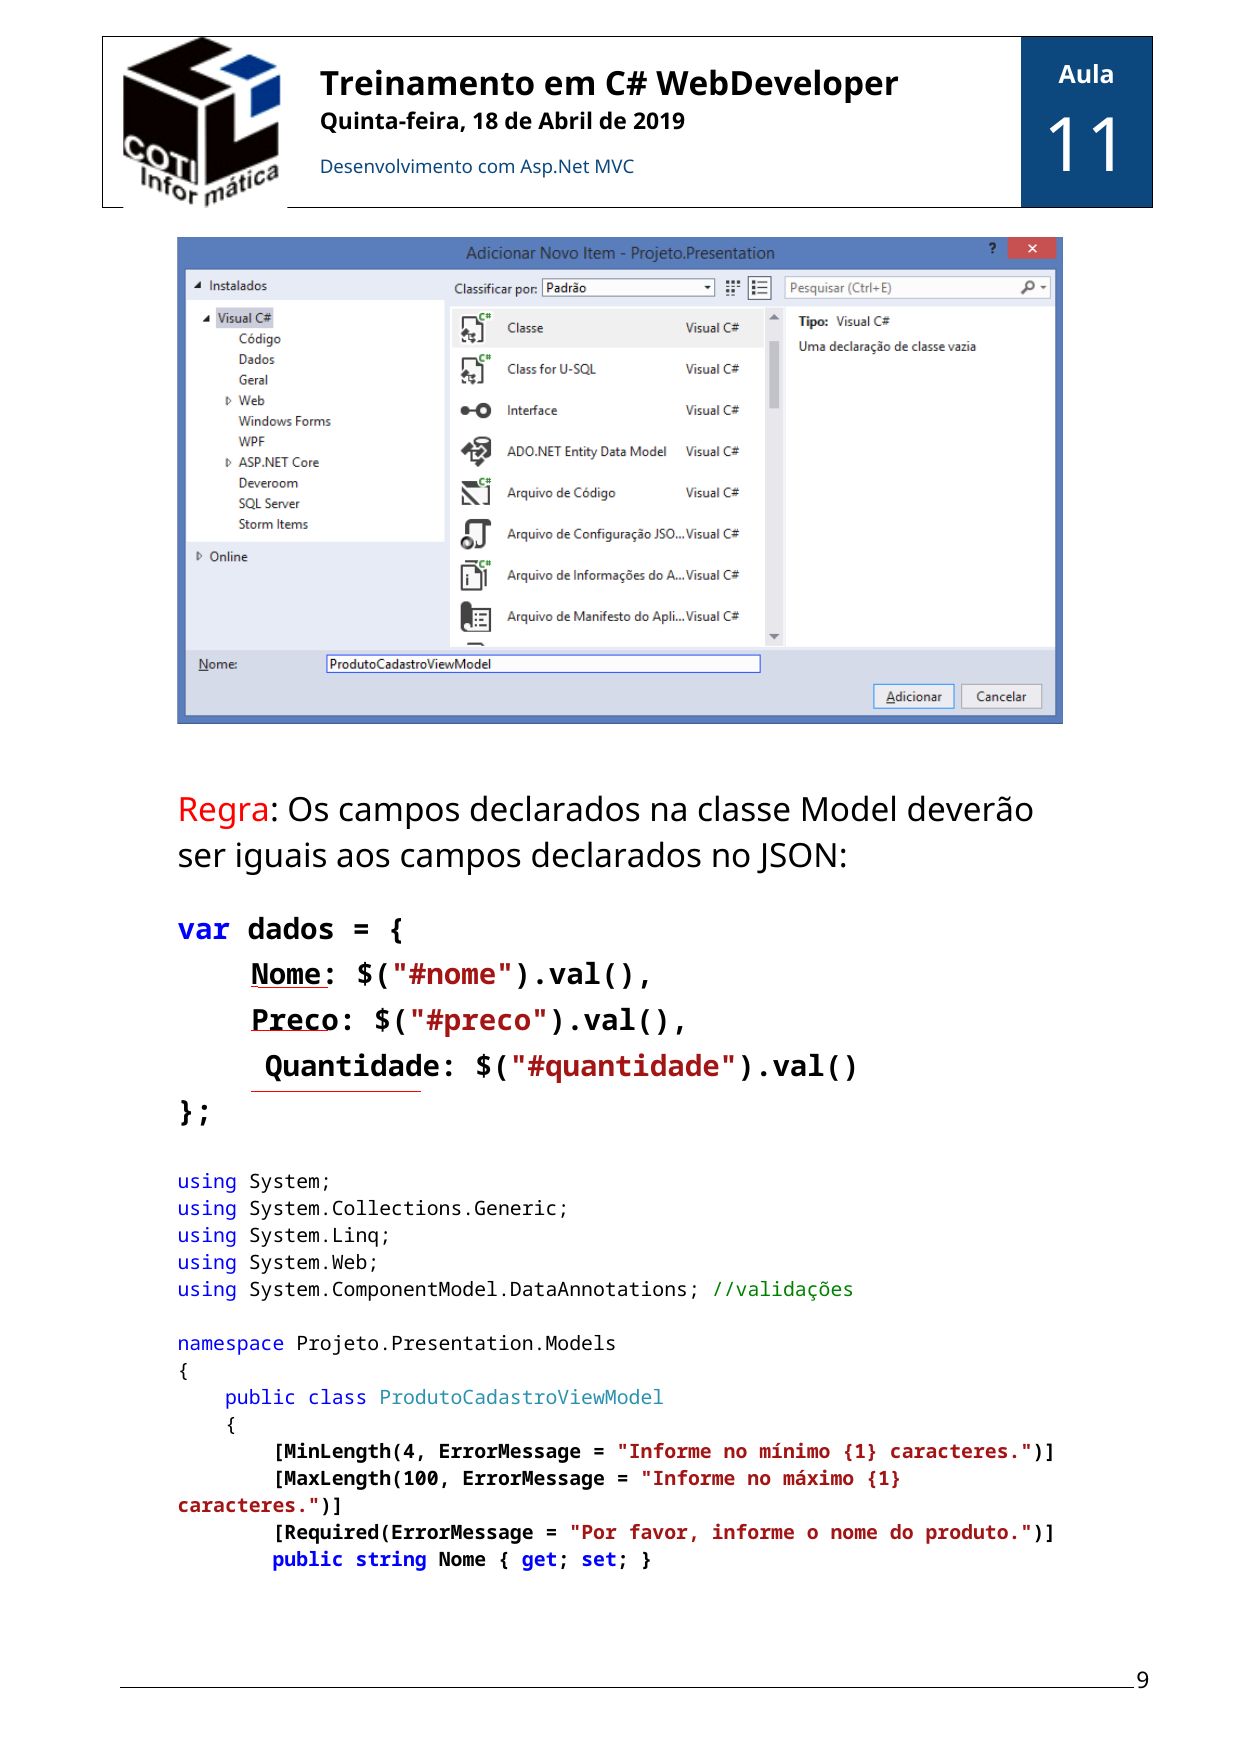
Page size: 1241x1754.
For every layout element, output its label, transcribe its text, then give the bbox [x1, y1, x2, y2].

text public string Nome { get; set; } [177, 1545, 1063, 1572]
text var dados = { [177, 908, 1063, 948]
text Quantidade: $("#quantidade").val() [177, 1045, 1063, 1084]
text Nome: $("#nome").val(), [177, 954, 1063, 993]
text Regra: Os campos declarados na classe Model deverão ser iguais aos campos declarados no JSON: [177, 786, 1063, 877]
text { [177, 1410, 1063, 1437]
text }; [177, 1091, 1063, 1130]
text using System.ComponentModel.DataAnnotations; //validações [177, 1275, 1063, 1302]
text [Required(ErrorMessage = "Por favor, informe o nome do produto.")] [177, 1518, 1063, 1545]
picture [177, 237, 1063, 724]
text using System.Linq; [177, 1221, 1063, 1248]
text using System.Collections.Generic; [177, 1194, 1063, 1221]
text { [177, 1356, 1063, 1383]
text using System.Web; [177, 1248, 1063, 1275]
text [MaxLength(100, ErrorMessage = "Informe no máximo {1} caracteres.")] [177, 1464, 1063, 1518]
text namespace Projeto.Presentation.Models [177, 1329, 1063, 1356]
text public class ProdutoCadastroViewModel [177, 1383, 1063, 1410]
text Preco: $("#preco").val(), [177, 999, 1063, 1039]
text using System; [177, 1167, 1063, 1194]
text [MinLength(4, ErrorMessage = "Informe no mínimo {1} caracteres.")] [177, 1437, 1063, 1464]
